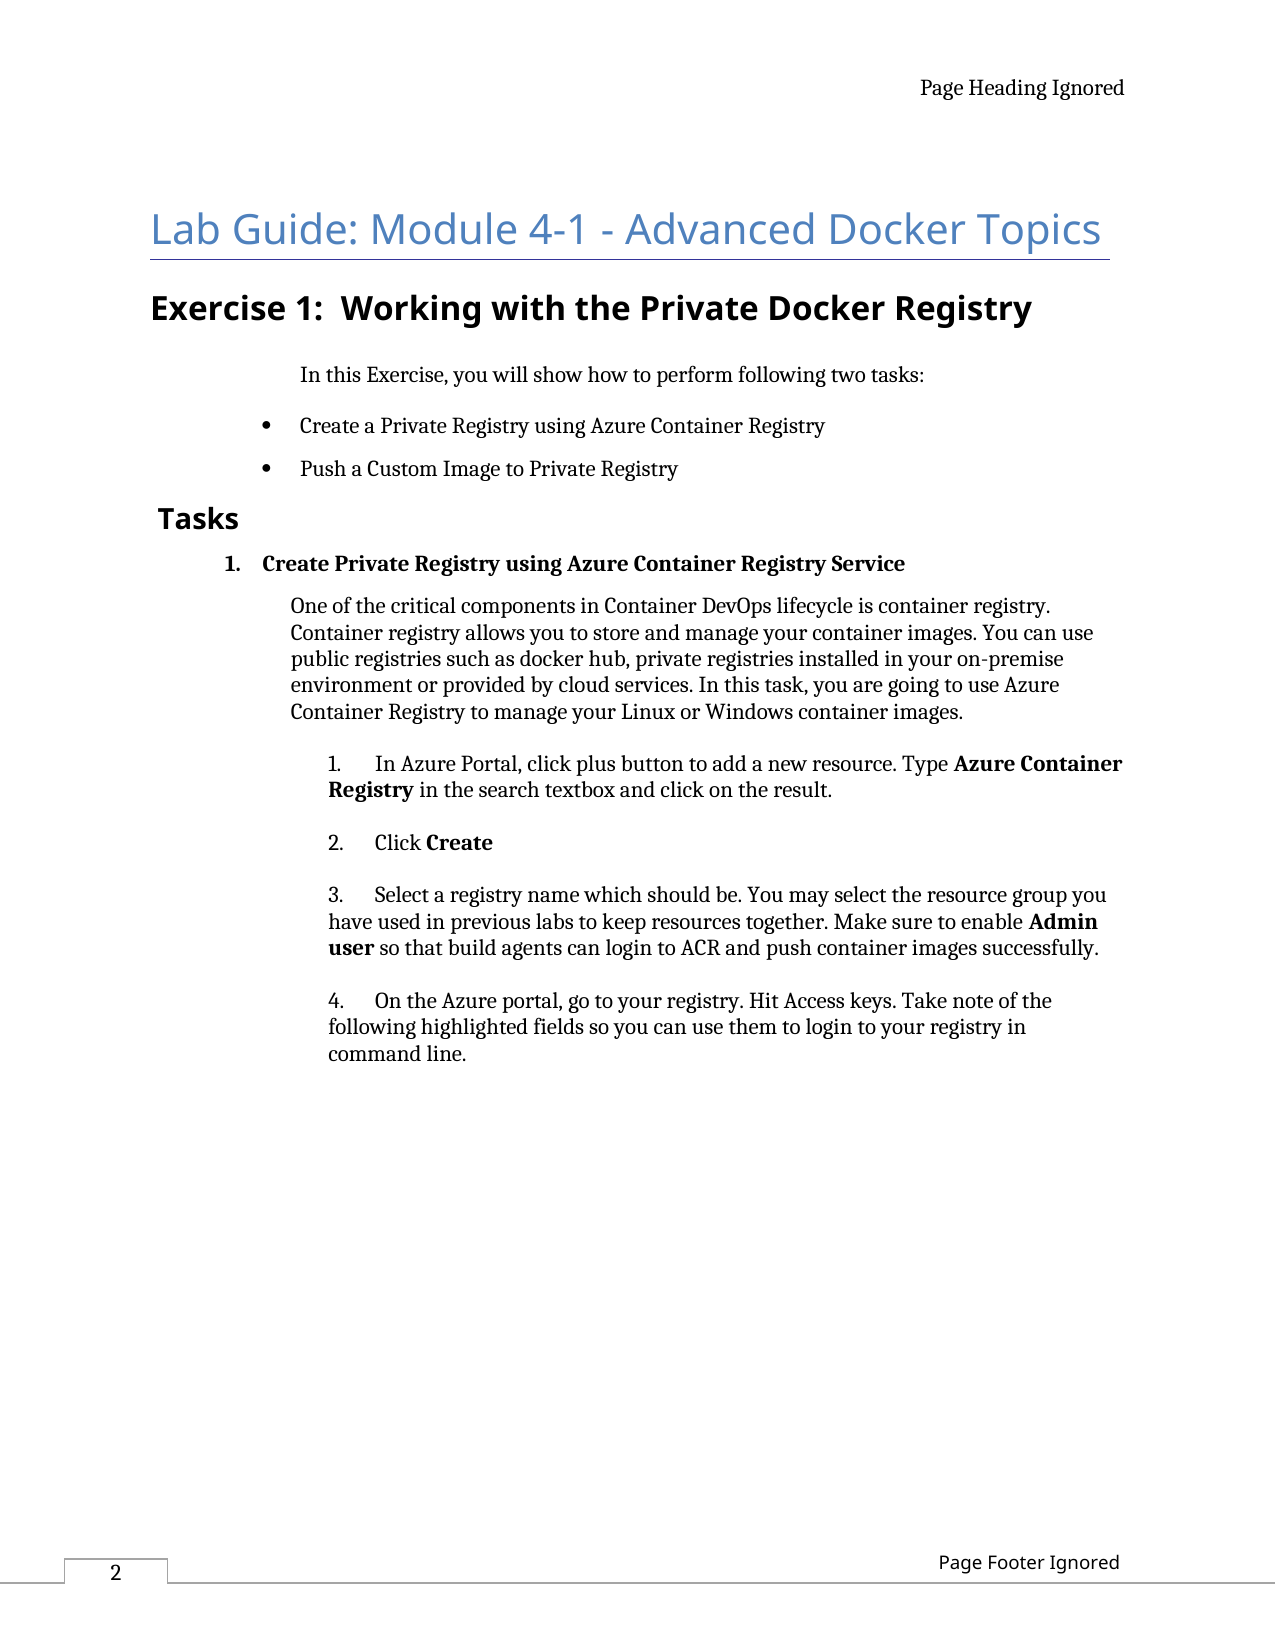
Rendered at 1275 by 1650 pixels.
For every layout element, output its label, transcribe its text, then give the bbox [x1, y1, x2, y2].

list In this Exercise, you will show how to perform following two tasks: [300, 362, 1125, 388]
subtitle Exercise 1: Working with the Private Docker Registry [150, 285, 1125, 330]
list Create a Private Registry using Azure Container Registry [262, 413, 1110, 439]
list Select a registry name which should be. You may select the resource group you have used in previous labs to keep resources together. Make sure to enable Admin user so that build agents can login to ACR and push container images successfully. [328, 882, 1125, 961]
list Click Create [328, 829, 1125, 856]
list Push a Custom Image to Private Registry [262, 456, 1110, 482]
list On the Azure portal, go to your registry. Hit Access keys. Take note of the following highlighted fields so you can use them to login to your registry in command line. [328, 988, 1125, 1067]
title Lab Guide: Module 4-1 - Advanced Docker Topics [150, 200, 1110, 259]
text One of the critical components in Container DevOps lifecycle is container registry. Container registry allows you to store and manage your container images. You can use public registries such as docker hub, private registries installed in your on-premise environment or provided by cloud services. In this task, you are going to use Azure Container Registry to manage your Linux or Windows container images. [291, 593, 1111, 725]
list In Azure Portal, click plus button to add a new resource. Type Azure Container Registry in the search textbox and click on the result. [328, 750, 1125, 803]
subtitle Tasks [150, 498, 1110, 538]
list Create Private Registry using Azure Container Registry Service [225, 550, 1110, 577]
